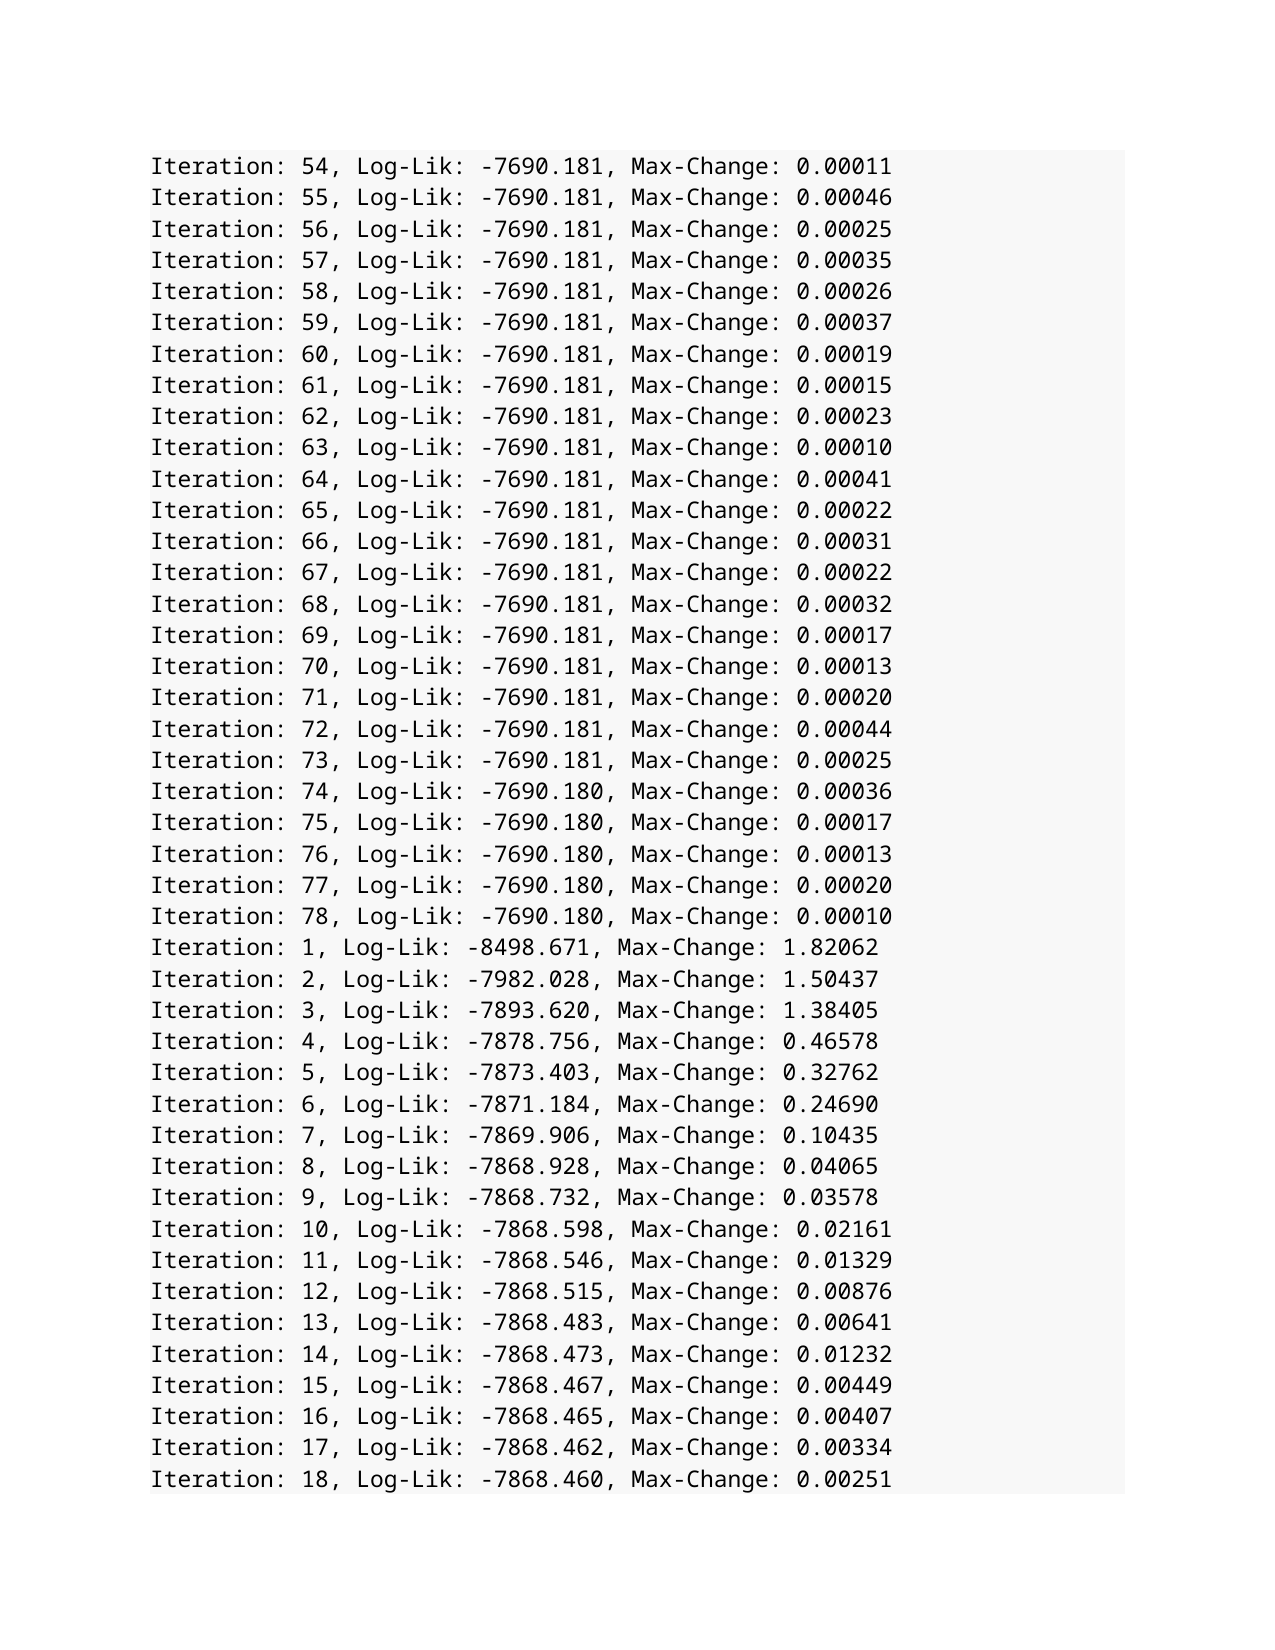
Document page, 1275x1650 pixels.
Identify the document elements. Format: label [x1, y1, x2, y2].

text [150, 150, 1125, 1494]
